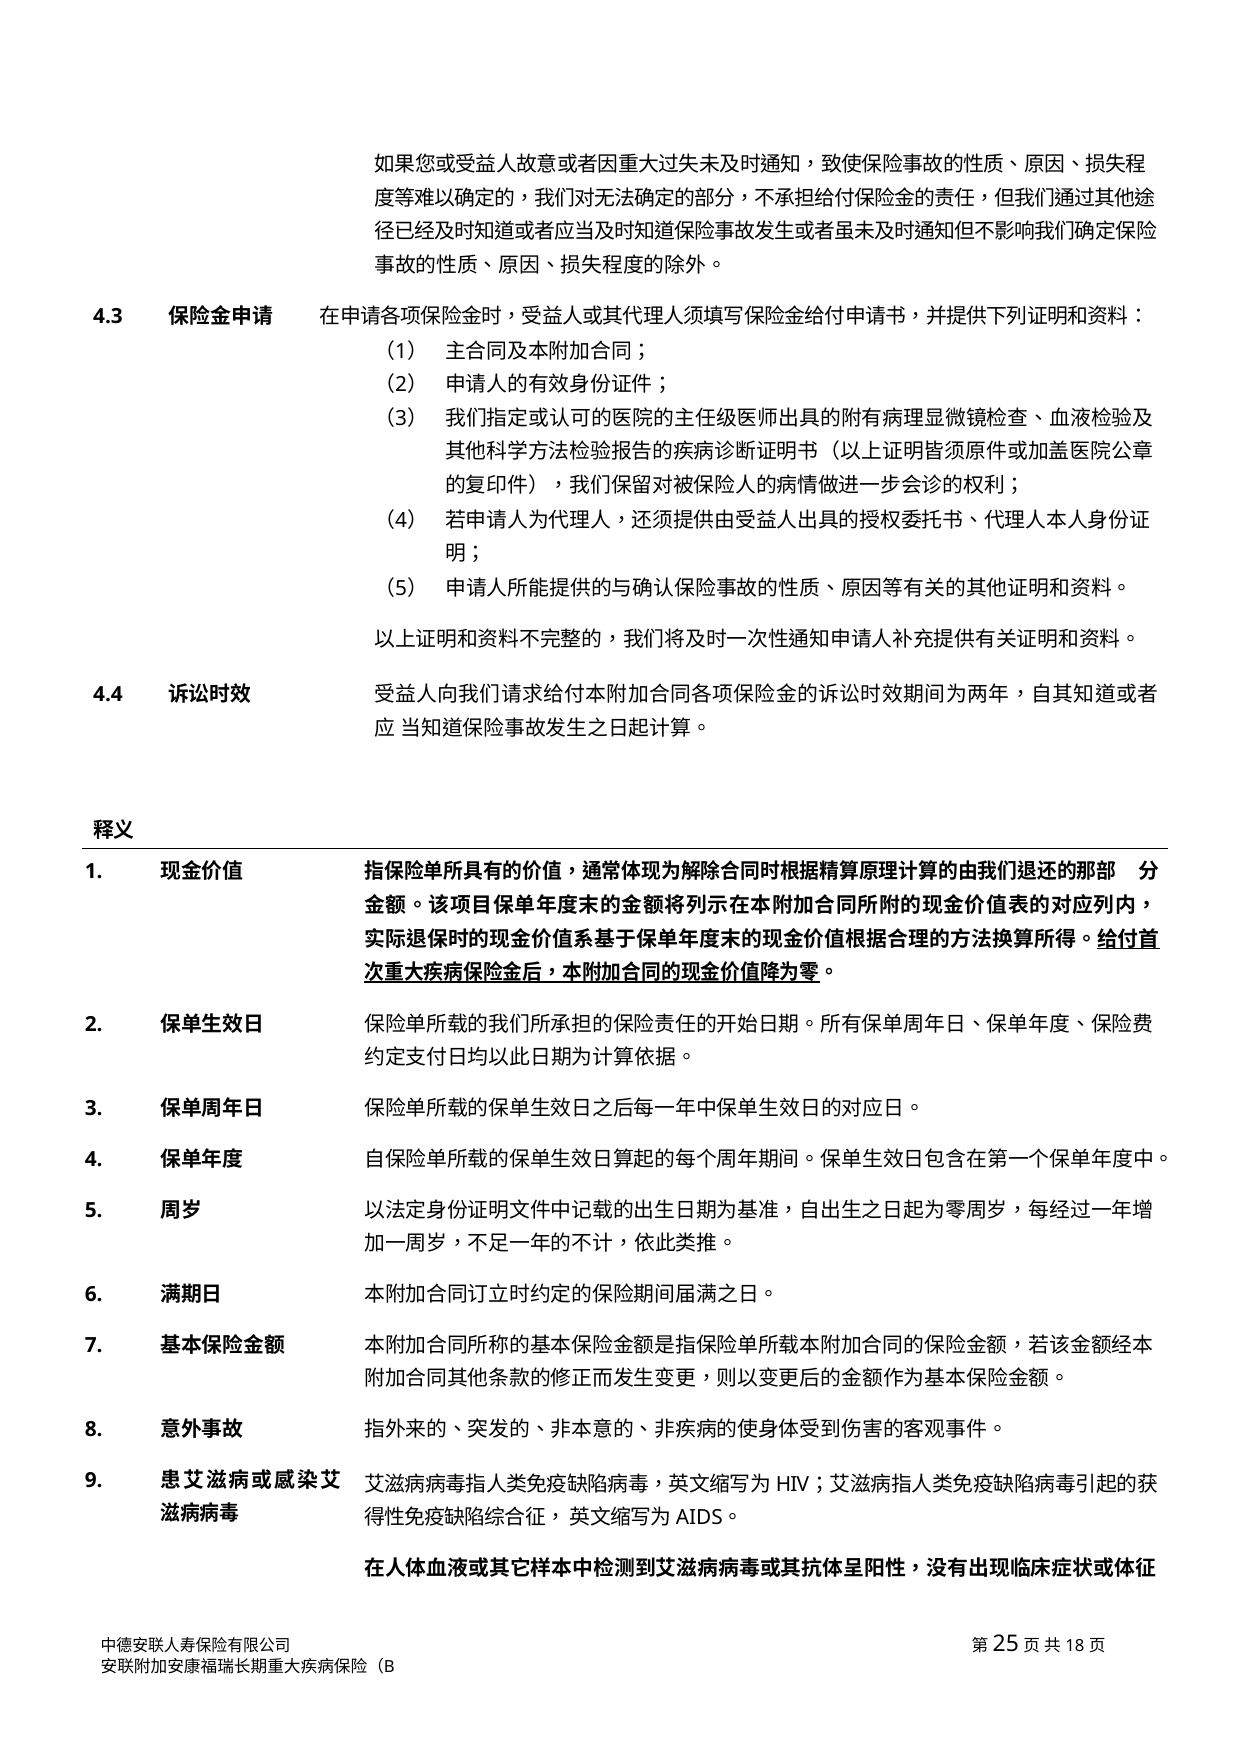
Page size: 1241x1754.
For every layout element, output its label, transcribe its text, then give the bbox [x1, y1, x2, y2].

list 基本保险金额 本附加合同所称的基本保险金额是指保险单所载本附加合同的保险金额，若该金额经本 附加合同其他条款的修正而发生变更，则以变更后的金额作为基本保险金额。 [84, 1330, 1156, 1392]
subtitle 释义 [93, 816, 1188, 844]
subtitle 在人体血液或其它样本中检测到艾滋病病毒或其抗体呈阳性，没有出现临床症状或体征 [364, 1553, 1188, 1582]
list 意外事故 指外来的、突发的、非本意的、非疾病的使身体受到伤害的客观事件。 [84, 1414, 1188, 1443]
list 现金价值 指保险单所具有的价值，通常体现为解除合同时根据精算原理计算的由我们退还的那部 分金额。该项目保单年度末的金额将列示在本附加合同所附的现金价值表的对应列内， 实际退保时的现金价值系基于保单年度末的现金价值根据合理的方法换算所得。给付首次重大疾病保险金后，本附加合同的现金价值降为零。 [84, 857, 1159, 986]
list 保险金申请 在申请各项保险金时，受益人或其代理人须填写保险金给付申请书，并提供下列证明和资料： [93, 301, 1158, 329]
list 申请人的有效身份证件； [374, 369, 1188, 398]
list 保单年度 自保险单所载的保单生效日算起的每个周年期间。保单生效日包含在第一个保单年度中。 [84, 1144, 1188, 1172]
list 保单周年日 保险单所载的保单生效日之后每一年中保单生效日的对应日。 [84, 1093, 1188, 1122]
list 保单生效日 保险单所载的我们所承担的保险责任的开始日期。所有保单周年日、保单年度、保险费 约定支付日均以此日期为计算依据。 [84, 1009, 1156, 1071]
list 我们指定或认可的医院的主任级医师出具的附有病理显微镜检查、血液检验及其他科学方法检验报告的疾病诊断证明书（以上证明皆须原件或加盖医院公章的复印件），我们保留对被保险人的病情做进一步会诊的权利； [374, 403, 1154, 499]
list 周岁 以法定身份证明文件中记载的出生日期为基准，自出生之日起为零周岁，每经过一年增 加一周岁，不足一年的不计，依此类推。 [84, 1195, 1156, 1257]
list 满期日 本附加合同订立时约定的保险期间届满之日。 [84, 1279, 1188, 1308]
subtitle 患艾滋病或感染艾滋病病毒 [84, 1465, 345, 1527]
list 诉讼时效 受益人向我们请求给付本附加合同各项保险金的诉讼时效期间为两年，自其知道或者应 当知道保险事故发生之日起计算。 [93, 679, 1158, 741]
list 若申请人为代理人，还须提供由受益人出具的授权委托书、代理人本人身份证明； [374, 505, 1154, 567]
list 主合同及本附加合同； [374, 336, 1188, 364]
text 如果您或受益人故意或者因重大过失未及时通知，致使保险事故的性质、原因、损失程度等难以确定的，我们对无法确定的部分，不承担给付保险金的责任，但我们通过其他途径已经及时知道或者应当及时知道保险事故发生或者虽未及时通知但不影响我们确定保险事故的性质、原因、损失程度的除外。 [374, 149, 1158, 278]
list 申请人所能提供的与确认保险事故的性质、原因等有关的其他证明和资料。以上证明和资料不完整的，我们将及时一次性通知申请人补充提供有关证明和资料。 [374, 573, 1145, 652]
text 艾滋病病毒指人类免疫缺陷病毒，英文缩写为 HIV；艾滋病指人类免疫缺陷病毒引起的获得性免疫缺陷综合征， 英文缩写为 AIDS。 [364, 1469, 1167, 1531]
